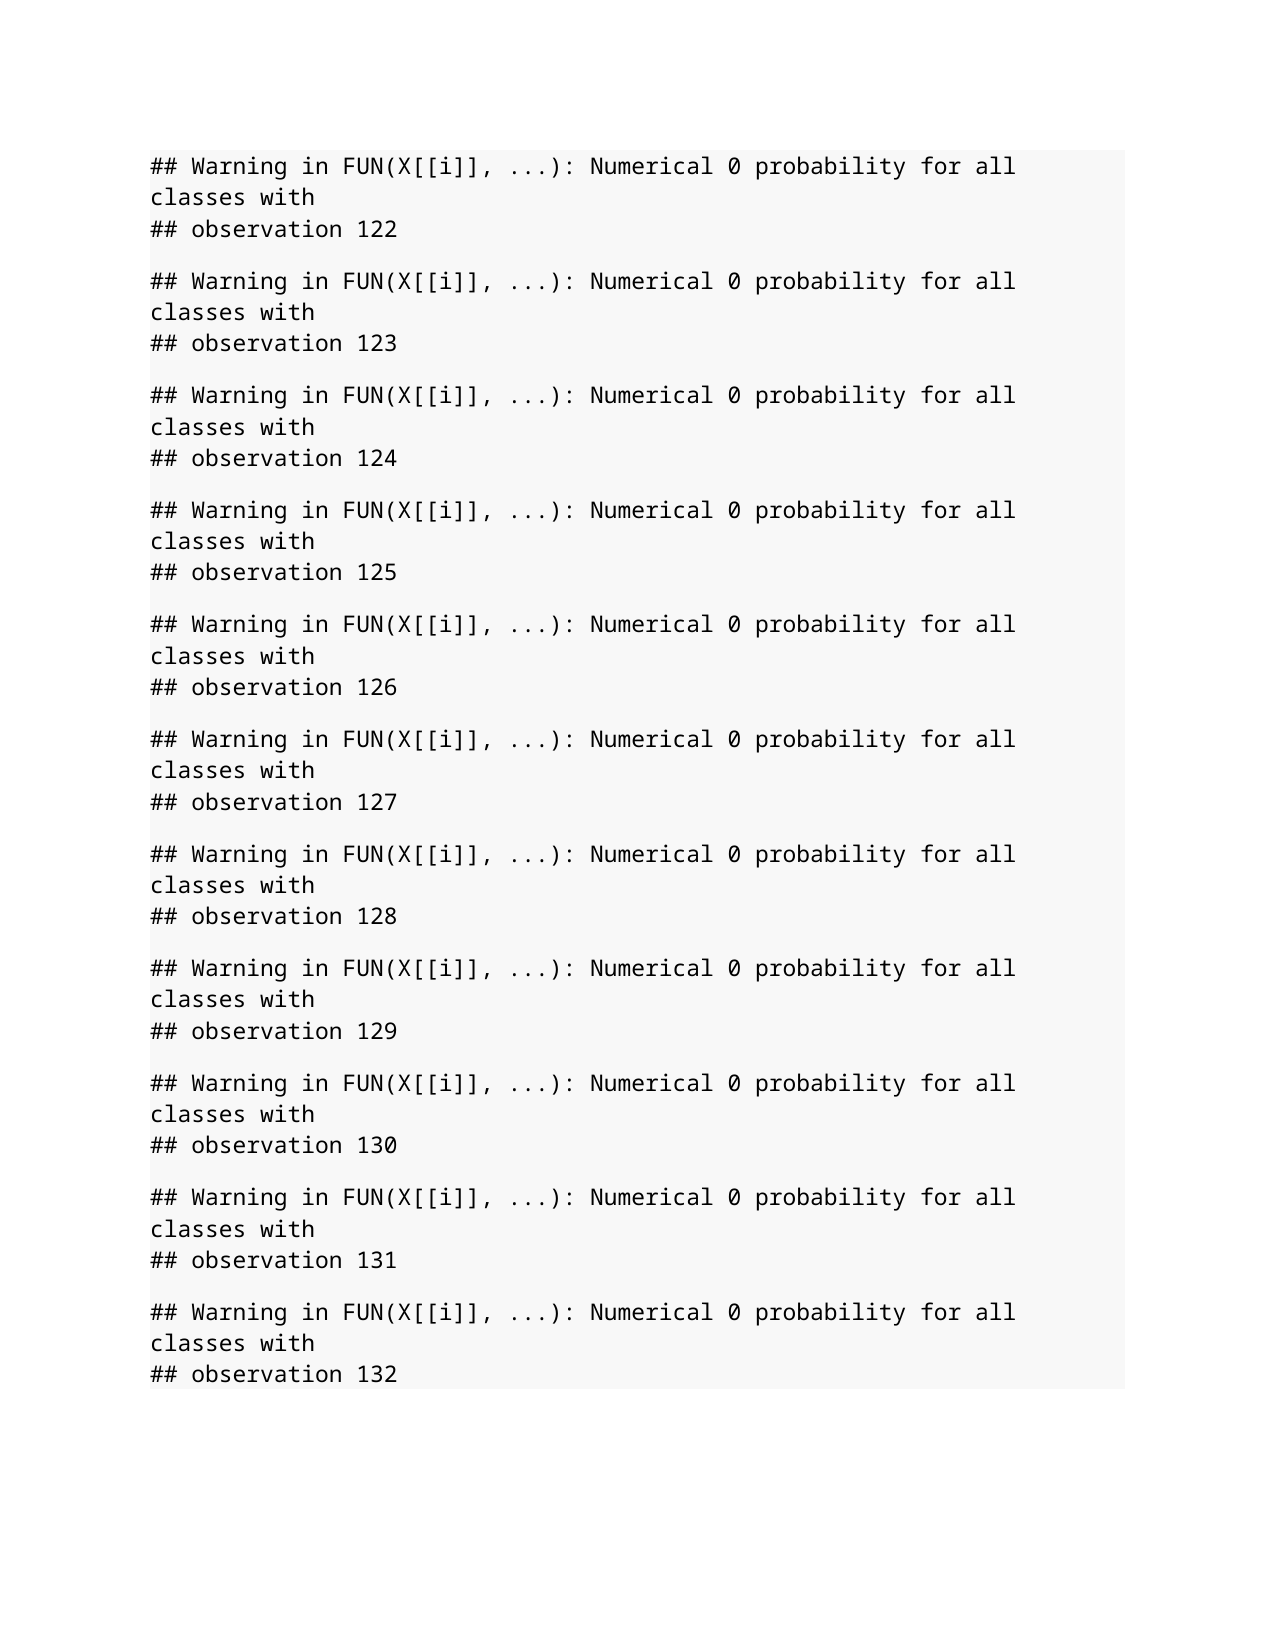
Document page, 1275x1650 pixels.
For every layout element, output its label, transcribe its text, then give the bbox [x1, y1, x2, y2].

text ## Warning in FUN(X[[i]], ...): Numerical 0 probability for all classes with ## observation 125 [150, 494, 1125, 587]
text ## Warning in FUN(X[[i]], ...): Numerical 0 probability for all classes with ## observation 128 [150, 837, 1125, 931]
text ## Warning in FUN(X[[i]], ...): Numerical 0 probability for all classes with ## observation 127 [150, 723, 1125, 817]
text ## Warning in FUN(X[[i]], ...): Numerical 0 probability for all classes with ## observation 129 [150, 952, 1125, 1046]
text ## Warning in FUN(X[[i]], ...): Numerical 0 probability for all classes with ## observation 123 [150, 264, 1125, 358]
text ## Warning in FUN(X[[i]], ...): Numerical 0 probability for all classes with ## observation 130 [150, 1067, 1125, 1160]
text ## Warning in FUN(X[[i]], ...): Numerical 0 probability for all classes with ## observation 132 [150, 1296, 1125, 1389]
text ## Warning in FUN(X[[i]], ...): Numerical 0 probability for all classes with ## observation 126 [150, 608, 1125, 702]
text ## Warning in FUN(X[[i]], ...): Numerical 0 probability for all classes with ## observation 131 [150, 1181, 1125, 1275]
text ## Warning in FUN(X[[i]], ...): Numerical 0 probability for all classes with ## observation 122 [150, 150, 1125, 244]
text ## Warning in FUN(X[[i]], ...): Numerical 0 probability for all classes with ## observation 124 [150, 379, 1125, 473]
